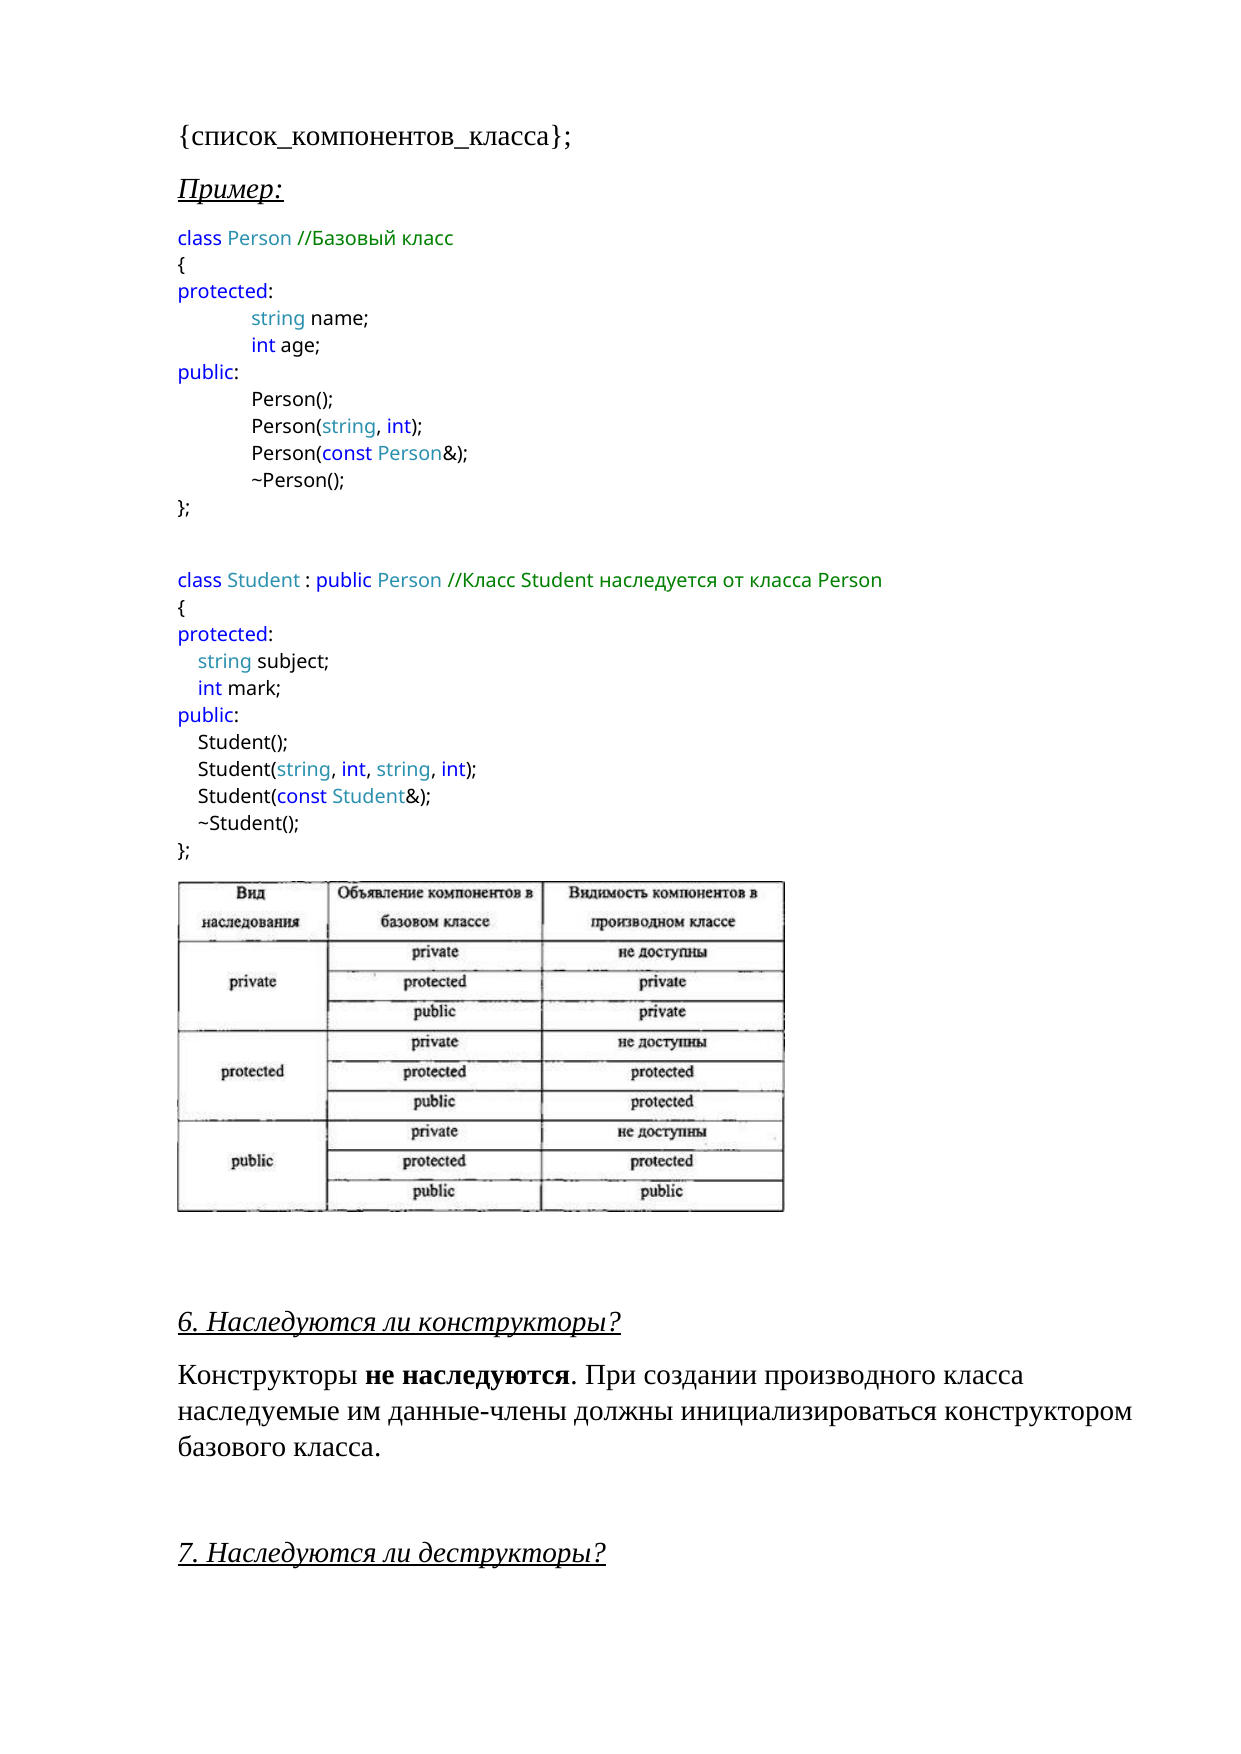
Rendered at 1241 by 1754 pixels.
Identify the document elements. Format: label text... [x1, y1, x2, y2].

text protected: [177, 278, 1152, 305]
text protected: [177, 620, 1152, 647]
text ~Person(); [177, 467, 1152, 493]
text 6. Наследуются ли конструкторы? [177, 1304, 1152, 1338]
text Student(string, int, string, int); [177, 755, 1152, 782]
text { [177, 251, 1152, 278]
text int age; [177, 332, 1152, 359]
picture [177, 881, 785, 1212]
text Конструкторы не наследуются. При создании производного класса наследуемые им данные-члены должны инициализироваться конструктором базового класса. [177, 1357, 1152, 1463]
text { [177, 593, 1152, 620]
text }; [177, 493, 1152, 521]
text ~Student(); [177, 809, 1152, 836]
text int mark; [177, 674, 1152, 701]
text {список_компонентов_класса}; [177, 118, 1152, 152]
text class Person //Базовый класс [177, 224, 1152, 251]
text string name; [177, 305, 1152, 332]
text Student(); [177, 728, 1152, 755]
text Person(); [177, 386, 1152, 413]
text Пример: [177, 171, 1152, 204]
text string subject; [177, 647, 1152, 674]
text Person(string, int); [177, 413, 1152, 439]
text Person(const Person&); [177, 439, 1152, 467]
text class Student : public Person //Класс Student наследуется от класса Person [177, 566, 1152, 593]
text public: [177, 701, 1152, 728]
text Student(const Student&); [177, 782, 1152, 809]
text public: [177, 359, 1152, 386]
text 7. Наследуются ли деструкторы? [177, 1535, 1152, 1568]
text }; [177, 836, 1152, 863]
